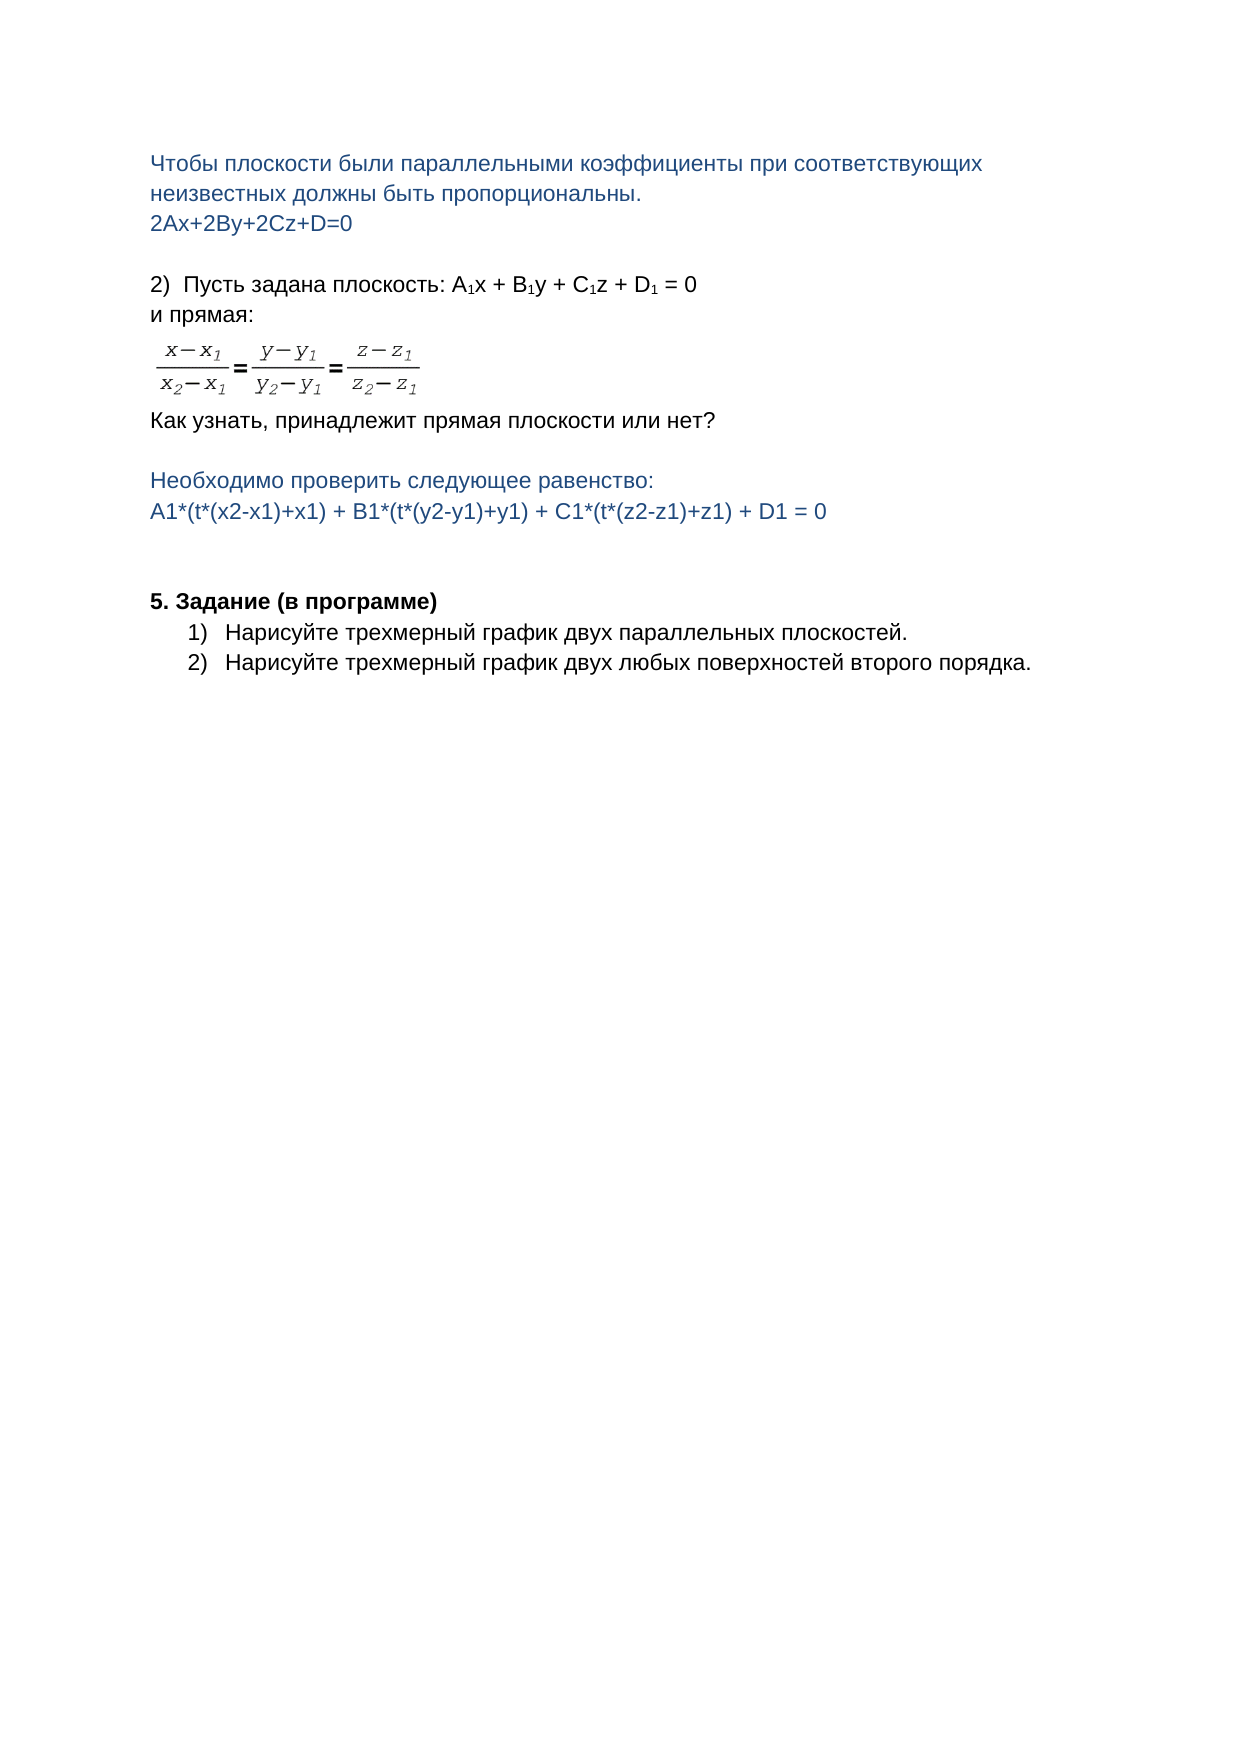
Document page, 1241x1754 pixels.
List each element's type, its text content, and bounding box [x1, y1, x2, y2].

text Необходимо проверить следующее равенство: [150, 467, 1090, 494]
text 5. Задание (в программе) [150, 588, 1090, 615]
picture [150, 331, 424, 404]
text 2Ax+2By+2Cz+D=0 [150, 210, 1090, 237]
list Нарисуйте трехмерный график двух любых поверхностей второго порядка. [187, 649, 1090, 675]
list Нарисуйте трехмерный график двух параллельных плоскостей. [187, 618, 1090, 645]
text 2) Пусть задана плоскость: A1x + B1y + C1z + D1 = 0 [150, 271, 1090, 297]
text Чтобы плоскости были параллельными коэффициенты при соответствующих неизвестных должны быть пропорциональны. [150, 150, 1090, 207]
text Как узнать, принадлежит прямая плоскости или нет? [150, 331, 1090, 433]
text и прямая: [150, 301, 1090, 327]
text A1*(t*(x2-x1)+x1) + B1*(t*(y2-y1)+y1) + C1*(t*(z2-z1)+z1) + D1 = 0 [150, 498, 1090, 524]
